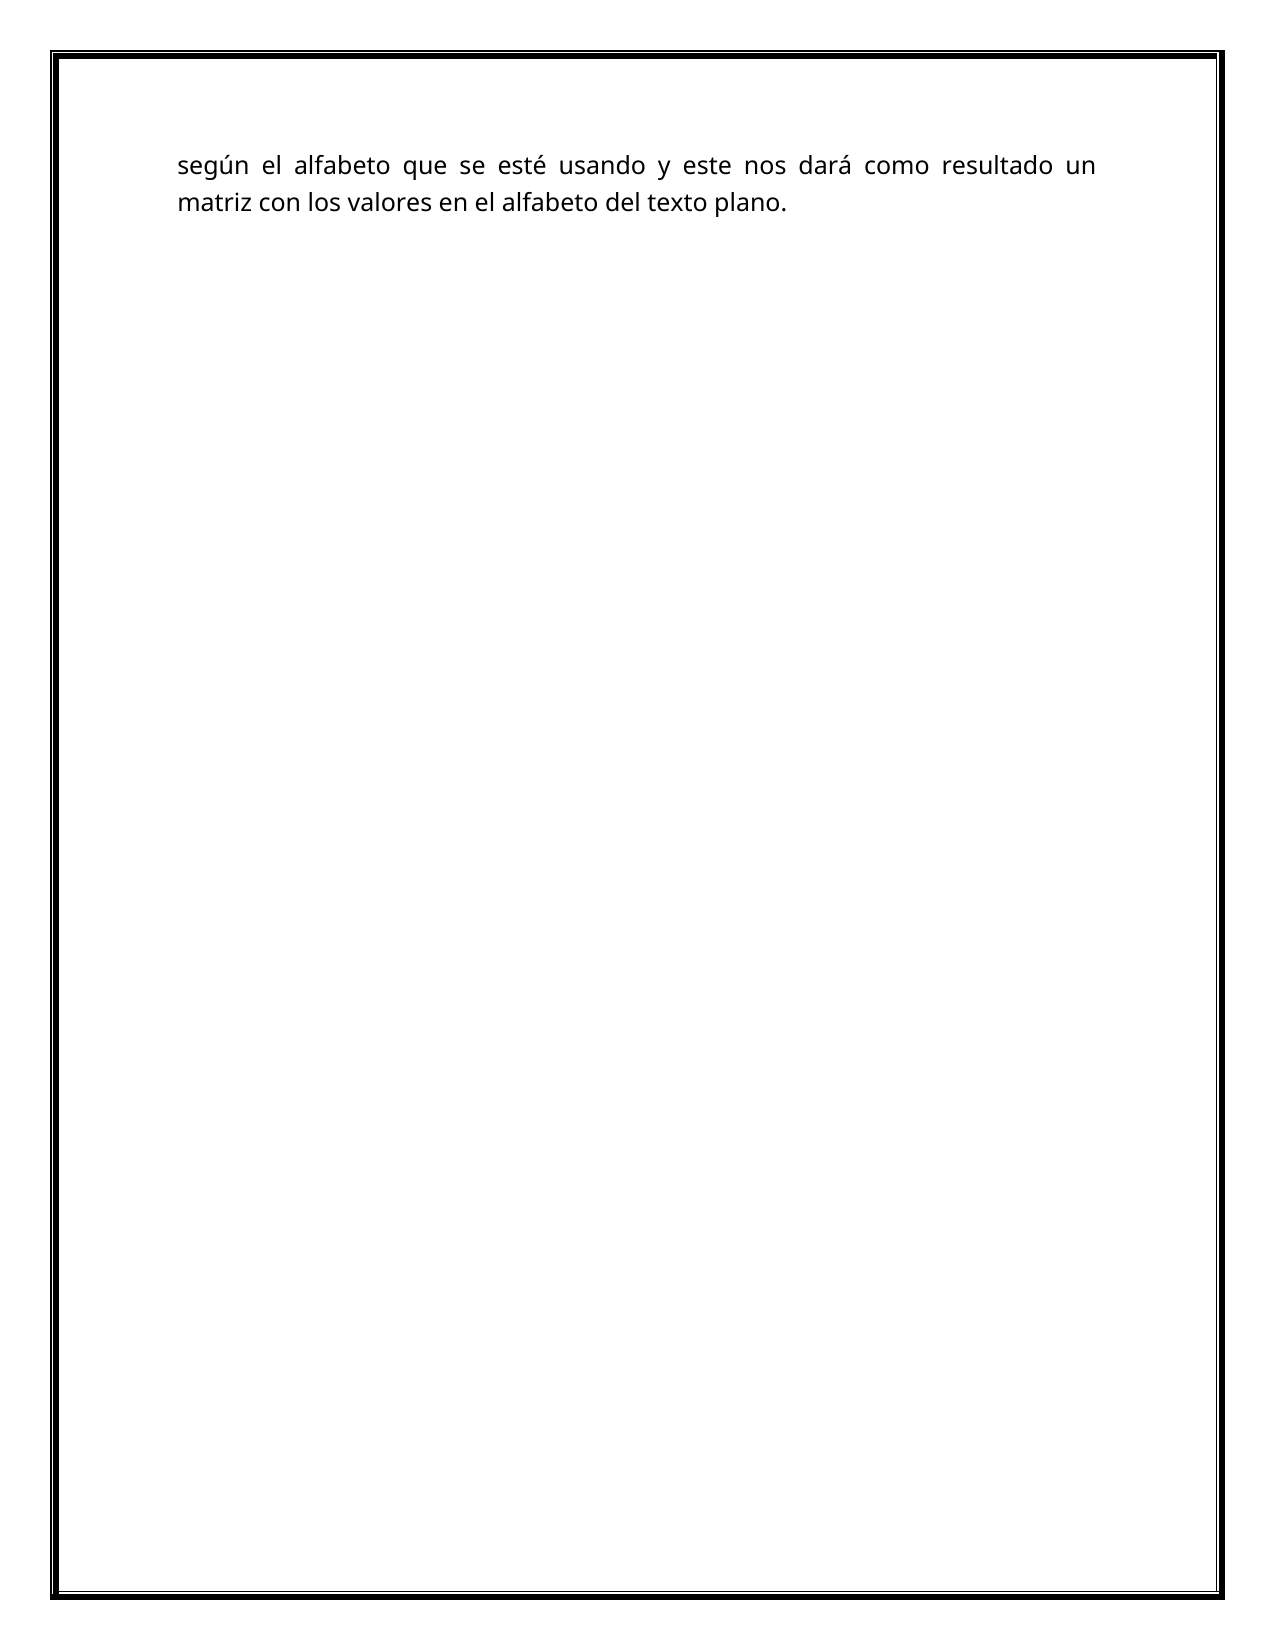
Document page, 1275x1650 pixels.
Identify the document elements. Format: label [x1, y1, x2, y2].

text [177, 147, 1098, 218]
